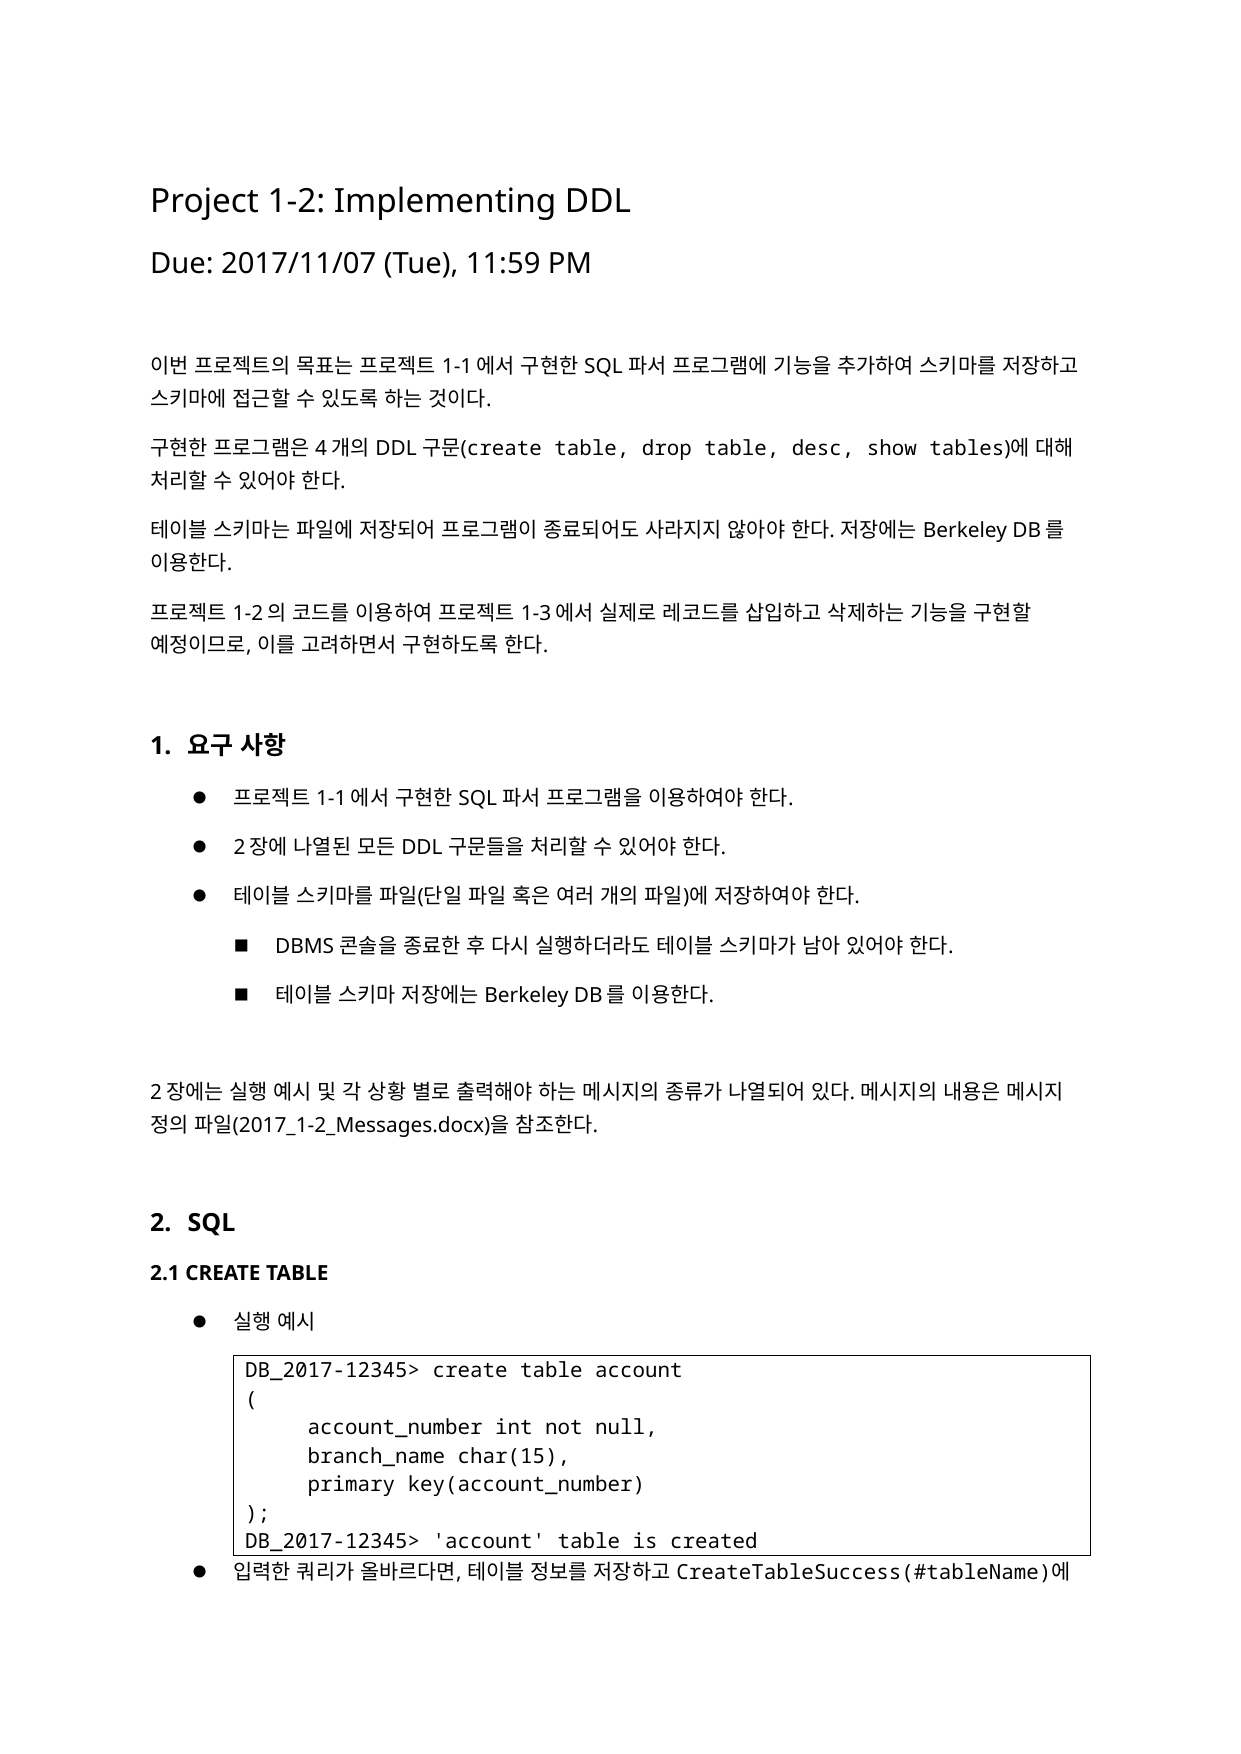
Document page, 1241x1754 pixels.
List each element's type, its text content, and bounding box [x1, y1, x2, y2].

list 2장에 나열된 모든 DDL 구문들을 처리할 수 있어야 한다. [192, 830, 1090, 861]
text 2.1 CREATE TABLE [150, 1258, 1090, 1286]
list SQL [150, 1204, 1090, 1238]
text Project 1-2: Implementing DDL [150, 177, 1090, 223]
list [192, 1556, 1090, 1586]
text 2장에는 실행 예시 및 각 상황 별로 출력해야 하는 메시지의 종류가 나열되어 있다. 메시지의 내용은 메시지 정의 파일(2017_1-2_Messages.docx)을 참조한다. [150, 1075, 1090, 1138]
text 구현한 프로그램은 4개의 DDL 구문(create table, drop table, desc, show tables)에 대해 처리할 수 있어야 한다. [150, 432, 1090, 495]
list 요구 사항 [150, 725, 1090, 761]
list 실행 예시 [192, 1305, 1090, 1335]
list 프로젝트 1-1에서 구현한 SQL 파서 프로그램을 이용하여야 한다. [192, 781, 1090, 811]
text 이번 프로젝트의 목표는 프로젝트 1-1에서 구현한 SQL 파서 프로그램에 기능을 추가하여 스키마를 저장하고 스키마에 접근할 수 있도록 하는 것이다. [150, 349, 1090, 413]
text Due: 2017/11/07 (Tue), 11:59 PM [150, 243, 1090, 282]
list DBMS 콘솔을 종료한 후 다시 실행하더라도 테이블 스키마가 남아 있어야 한다. [233, 929, 1090, 959]
table_header DB_2017-12345> create table account ( account_number int not null, branch_name char(15), primary key(account_number) ); DB_2017-12345> 'account' table is created [234, 1356, 1090, 1554]
text 프로젝트 1-2의 코드를 이용하여 프로젝트 1-3에서 실제로 레코드를 삽입하고 삭제하는 기능을 구현할 예정이므로, 이를 고려하면서 구현하도록 한다. [150, 596, 1090, 659]
list 테이블 스키마 저장에는 Berkeley DB를 이용한다. [233, 978, 1090, 1009]
text 테이블 스키마는 파일에 저장되어 프로그램이 종료되어도 사라지지 않아야 한다. 저장에는 Berkeley DB를 이용한다. [150, 514, 1090, 577]
list 테이블 스키마를 파일(단일 파일 혹은 여러 개의 파일)에 저장하여야 한다. [192, 880, 1090, 910]
